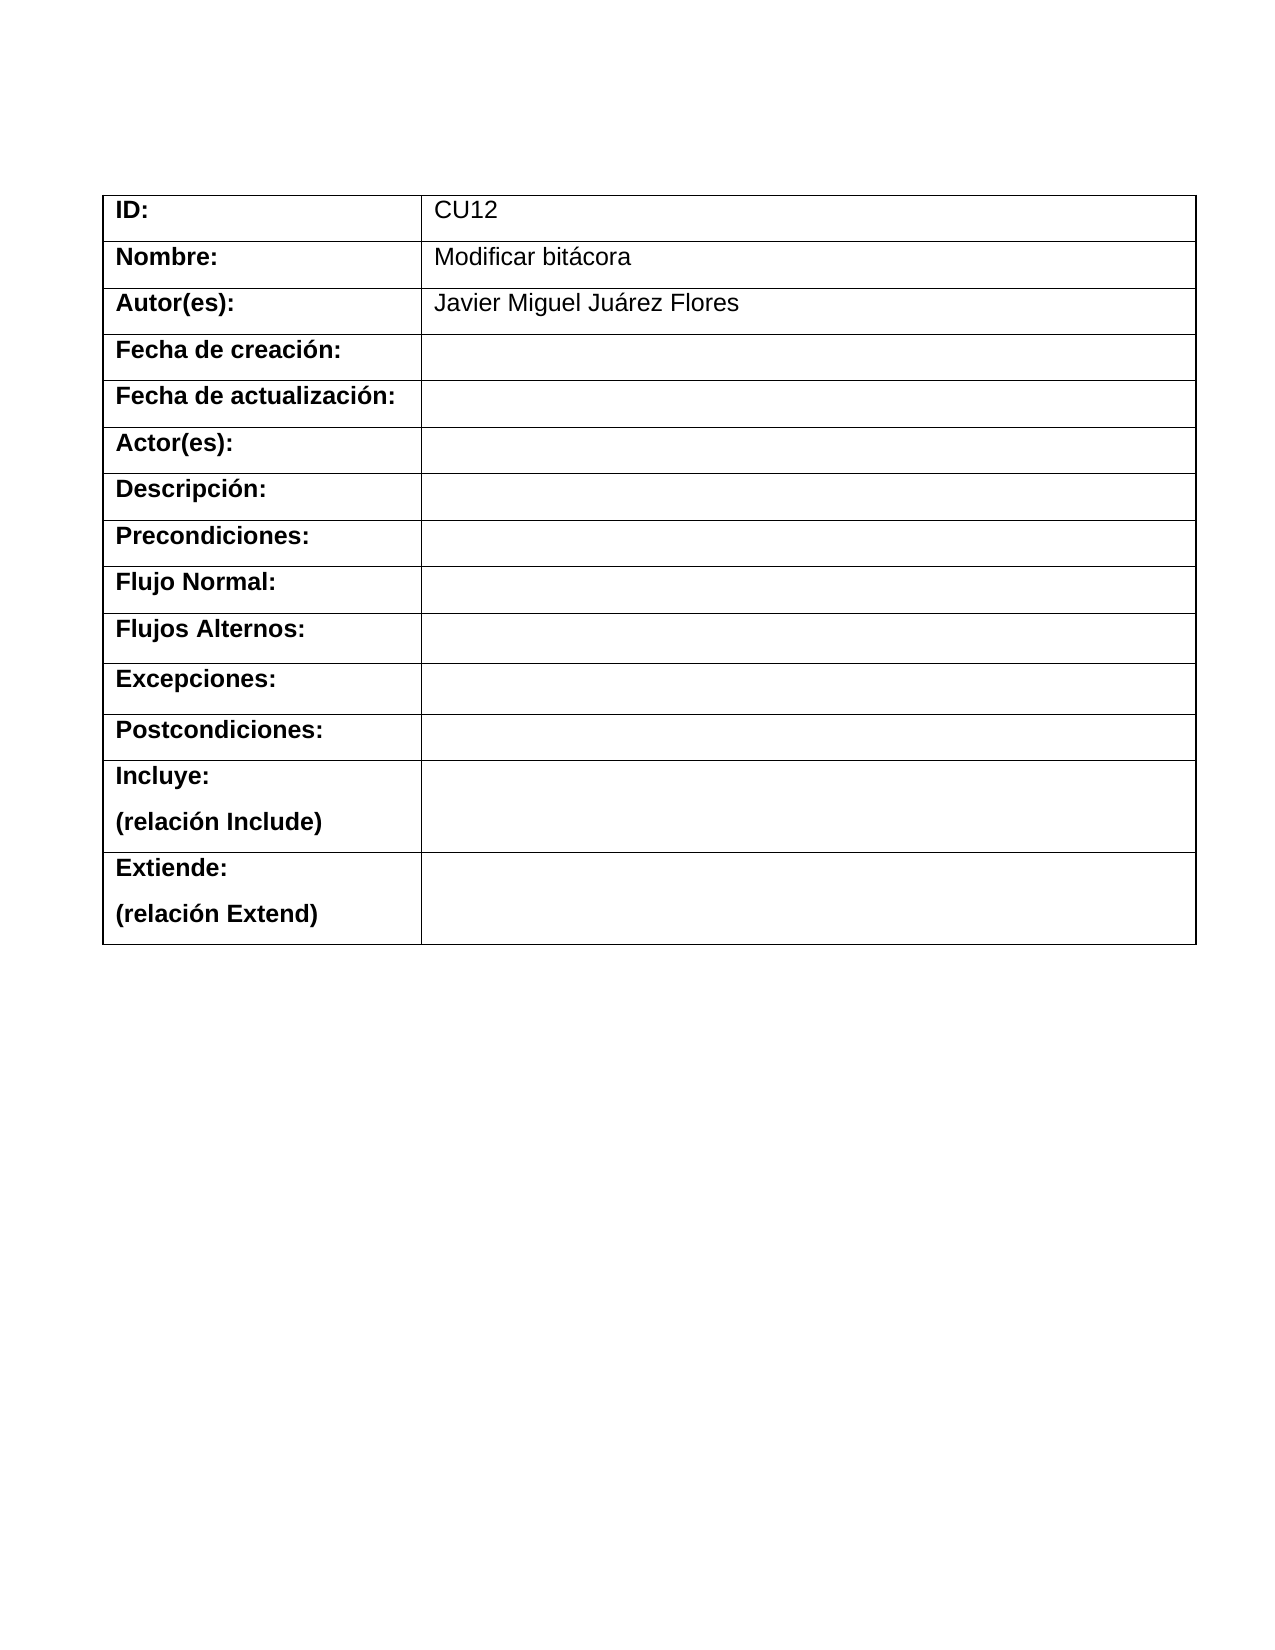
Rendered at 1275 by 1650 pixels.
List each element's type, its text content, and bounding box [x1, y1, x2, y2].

table_cell Flujo Normal: [104, 567, 421, 613]
table_header ID: [104, 196, 421, 241]
table_cell [422, 521, 1195, 566]
table_cell [422, 335, 1195, 380]
table_cell [422, 474, 1195, 520]
table_cell Postcondiciones: [104, 715, 421, 760]
table_cell Autor(es): [104, 289, 421, 334]
table_cell Actor(es): [104, 428, 421, 473]
table_cell Flujos Alternos: [104, 614, 421, 663]
table_cell [422, 381, 1195, 427]
table_cell [422, 664, 1195, 714]
table_cell [422, 715, 1195, 760]
table_cell [422, 614, 1195, 663]
table_cell Extiende: (relación Extend) [104, 853, 421, 944]
table_cell [422, 853, 1195, 944]
table_cell [422, 761, 1195, 852]
table_cell [422, 567, 1195, 613]
table_cell Descripción: [104, 474, 421, 520]
table_cell Incluye: (relación Include) [104, 761, 421, 852]
table_cell [422, 428, 1195, 473]
table_cell Modificar bitácora [422, 242, 1195, 287]
table_cell Javier Miguel Juárez Flores [422, 289, 1195, 334]
table_cell Nombre: [104, 242, 421, 287]
table_header CU12 [422, 196, 1195, 241]
table_cell Precondiciones: [104, 521, 421, 566]
table_cell Fecha de creación: [104, 335, 421, 380]
table_cell Excepciones: [104, 664, 421, 714]
table_cell Fecha de actualización: [104, 381, 421, 427]
